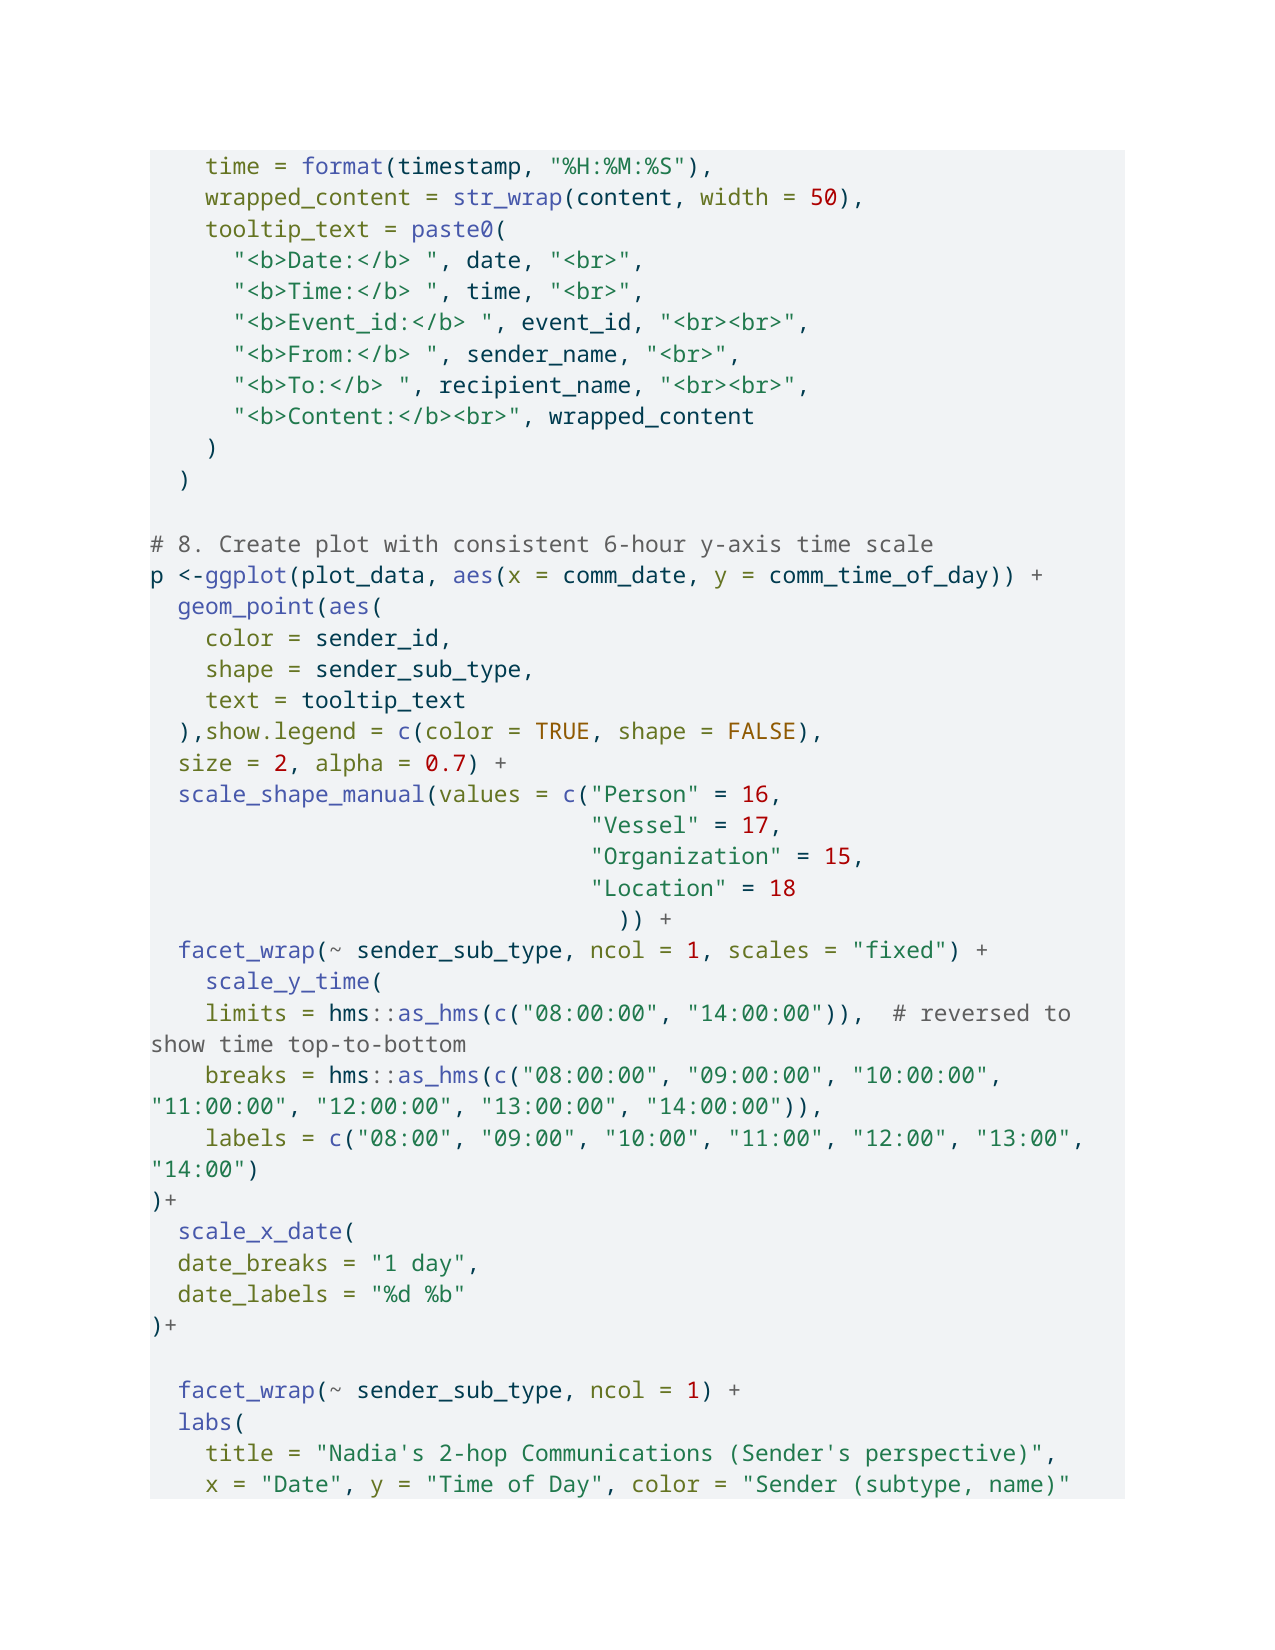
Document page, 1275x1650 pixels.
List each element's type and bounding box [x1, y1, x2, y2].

text [150, 150, 1125, 1499]
